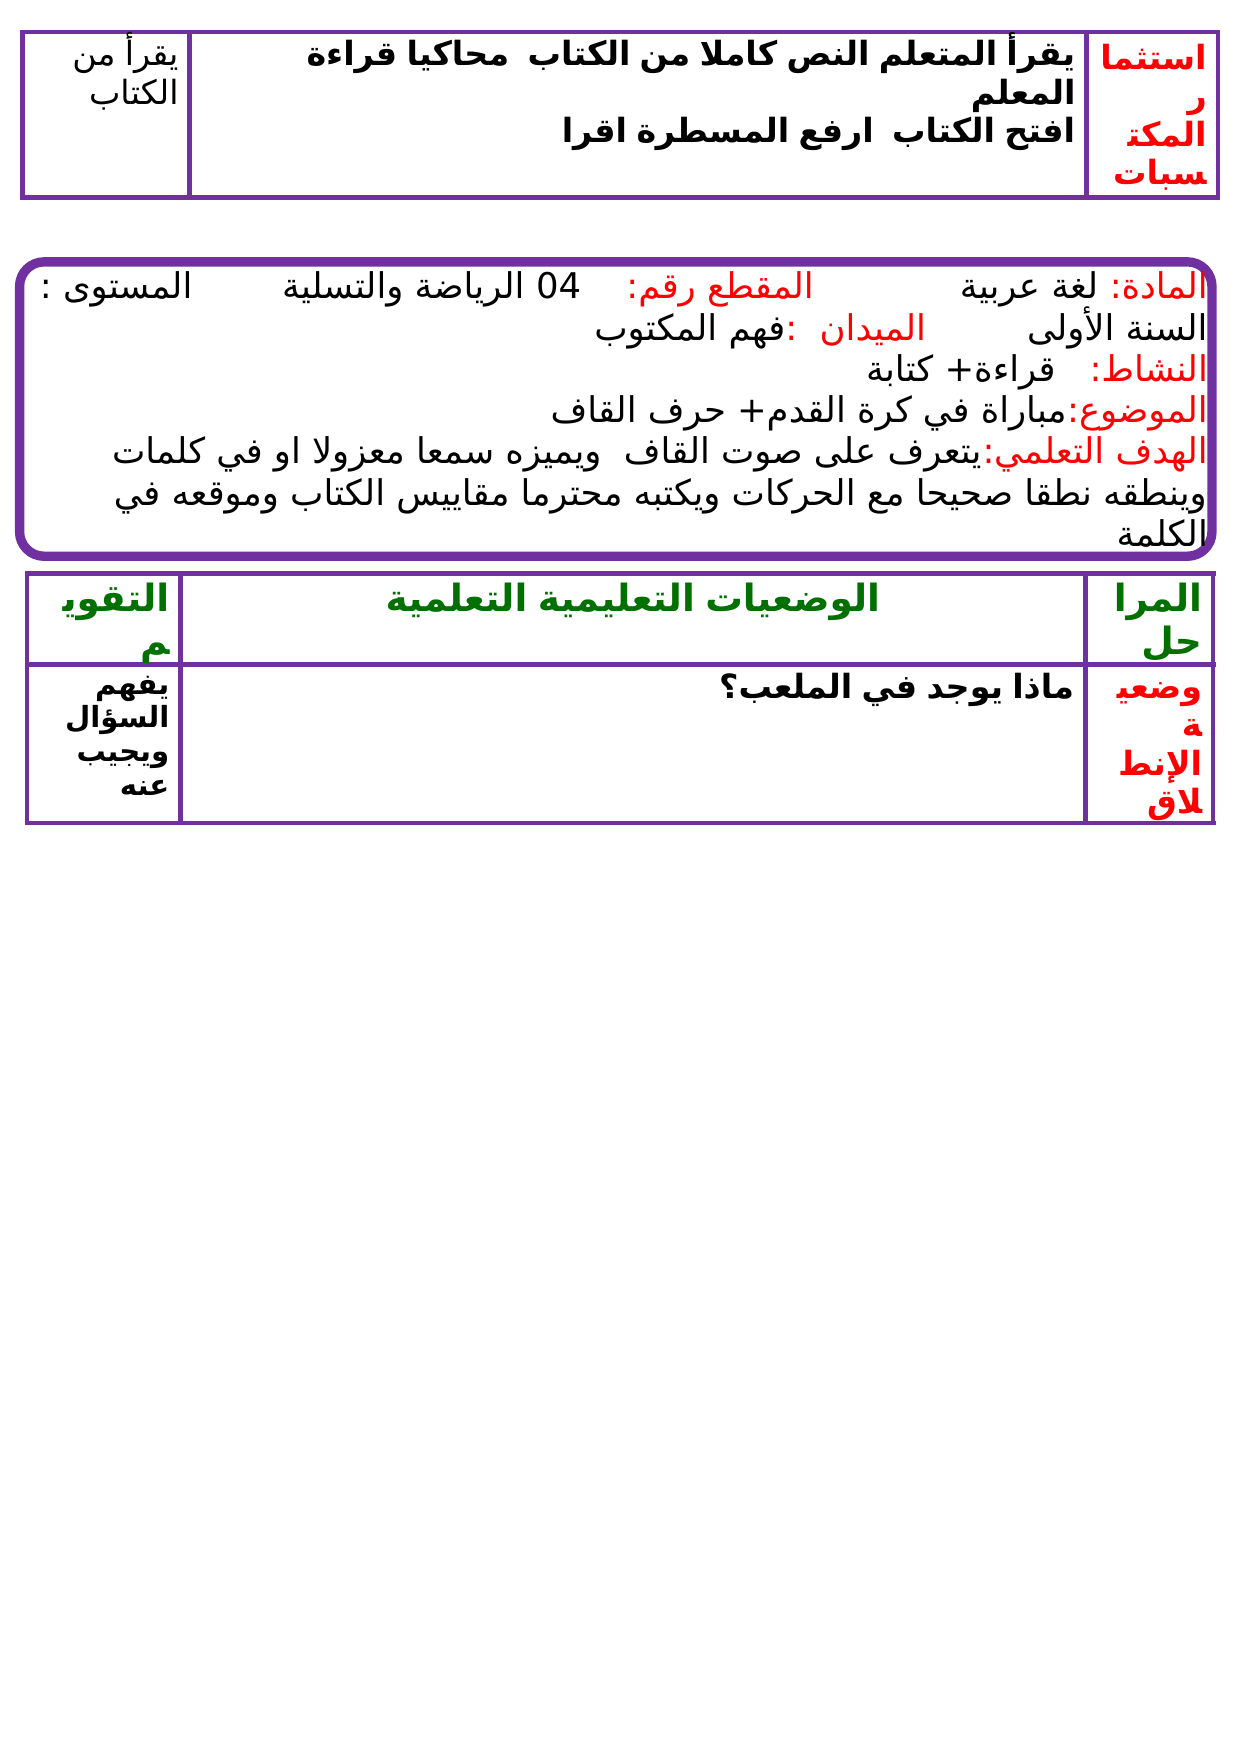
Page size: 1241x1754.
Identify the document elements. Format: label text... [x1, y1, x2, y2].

table_header الوضعيات التعليمية التعلمية [183, 576, 1083, 662]
table_cell يفهم السؤال ويجيب عنه [29, 667, 178, 821]
table_cell ماذا يوجد في الملعب؟ [183, 667, 1083, 821]
table_header المراحل [1088, 576, 1211, 662]
table_header التقويم [29, 576, 178, 662]
table_cell استثمار المكتسبات [1089, 34, 1216, 195]
table_cell يقرأ المتعلم النص كاملا من الكتاب محاكيا قراءة المعلم افتح الكتاب ارفع المسطرة اقرا [192, 34, 1084, 195]
table_cell وضعية الإنطلاق [1088, 667, 1211, 821]
table_cell يقرأ من الكتاب [25, 34, 187, 195]
